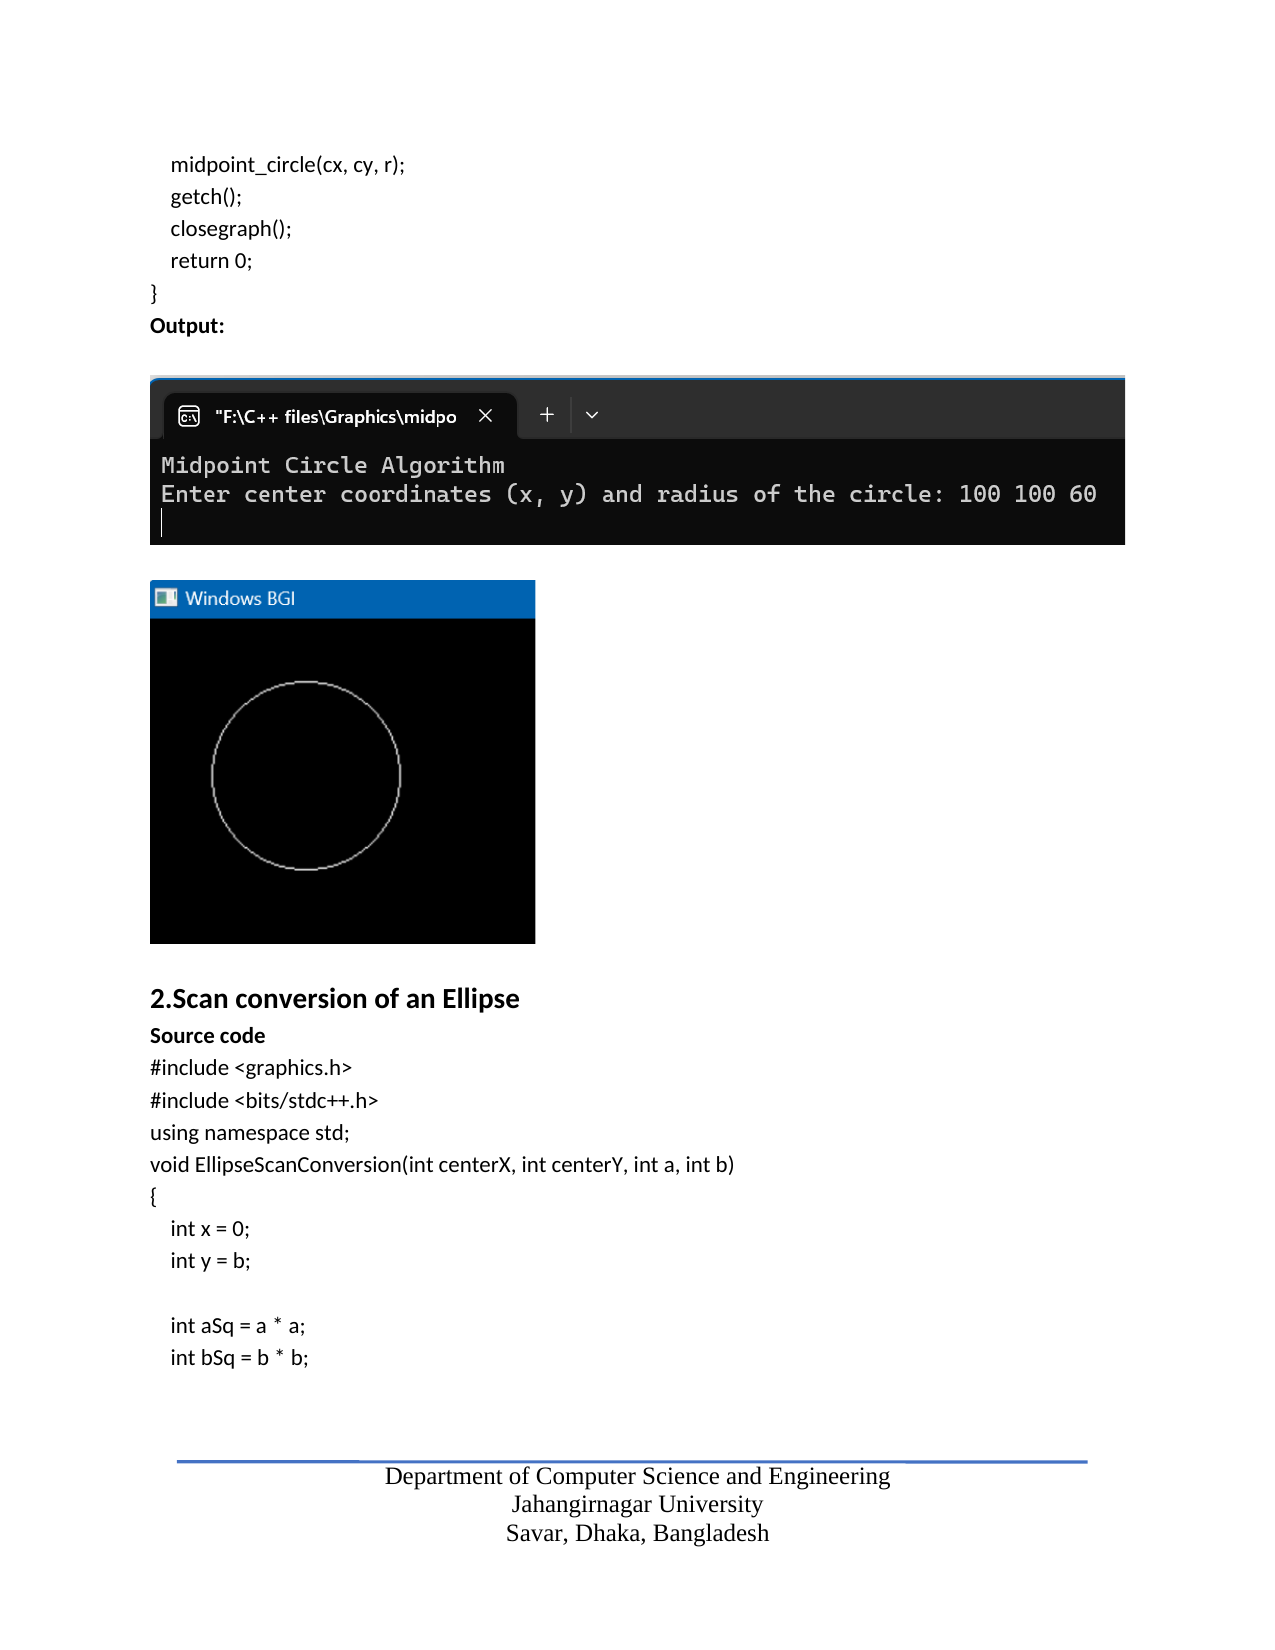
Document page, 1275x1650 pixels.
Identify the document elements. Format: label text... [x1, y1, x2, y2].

text { [150, 1182, 1125, 1210]
text void EllipseScanConversion(int centerX, int centerY, int a, int b) [150, 1150, 1125, 1178]
text int bSq = b * b; [150, 1343, 1125, 1371]
text #include <bits/stdc++.h> [150, 1086, 1125, 1114]
picture [150, 580, 536, 944]
text int y = b; [150, 1247, 1125, 1275]
text getch(); [150, 182, 1125, 210]
text 2.Scan conversion of an Ellipse [150, 980, 1125, 1016]
text Output: [150, 311, 1125, 339]
text closegraph(); [150, 214, 1125, 242]
text } [150, 279, 1125, 307]
text int x = 0; [150, 1214, 1125, 1242]
text #include <graphics.h> [150, 1053, 1125, 1082]
text return 0; [150, 247, 1125, 274]
picture [150, 375, 1125, 545]
text int aSq = a * a; [150, 1311, 1125, 1339]
text using namespace std; [150, 1118, 1125, 1146]
text midpoint_circle(cx, cy, r); [150, 150, 1125, 178]
text Source code [150, 1021, 1125, 1049]
